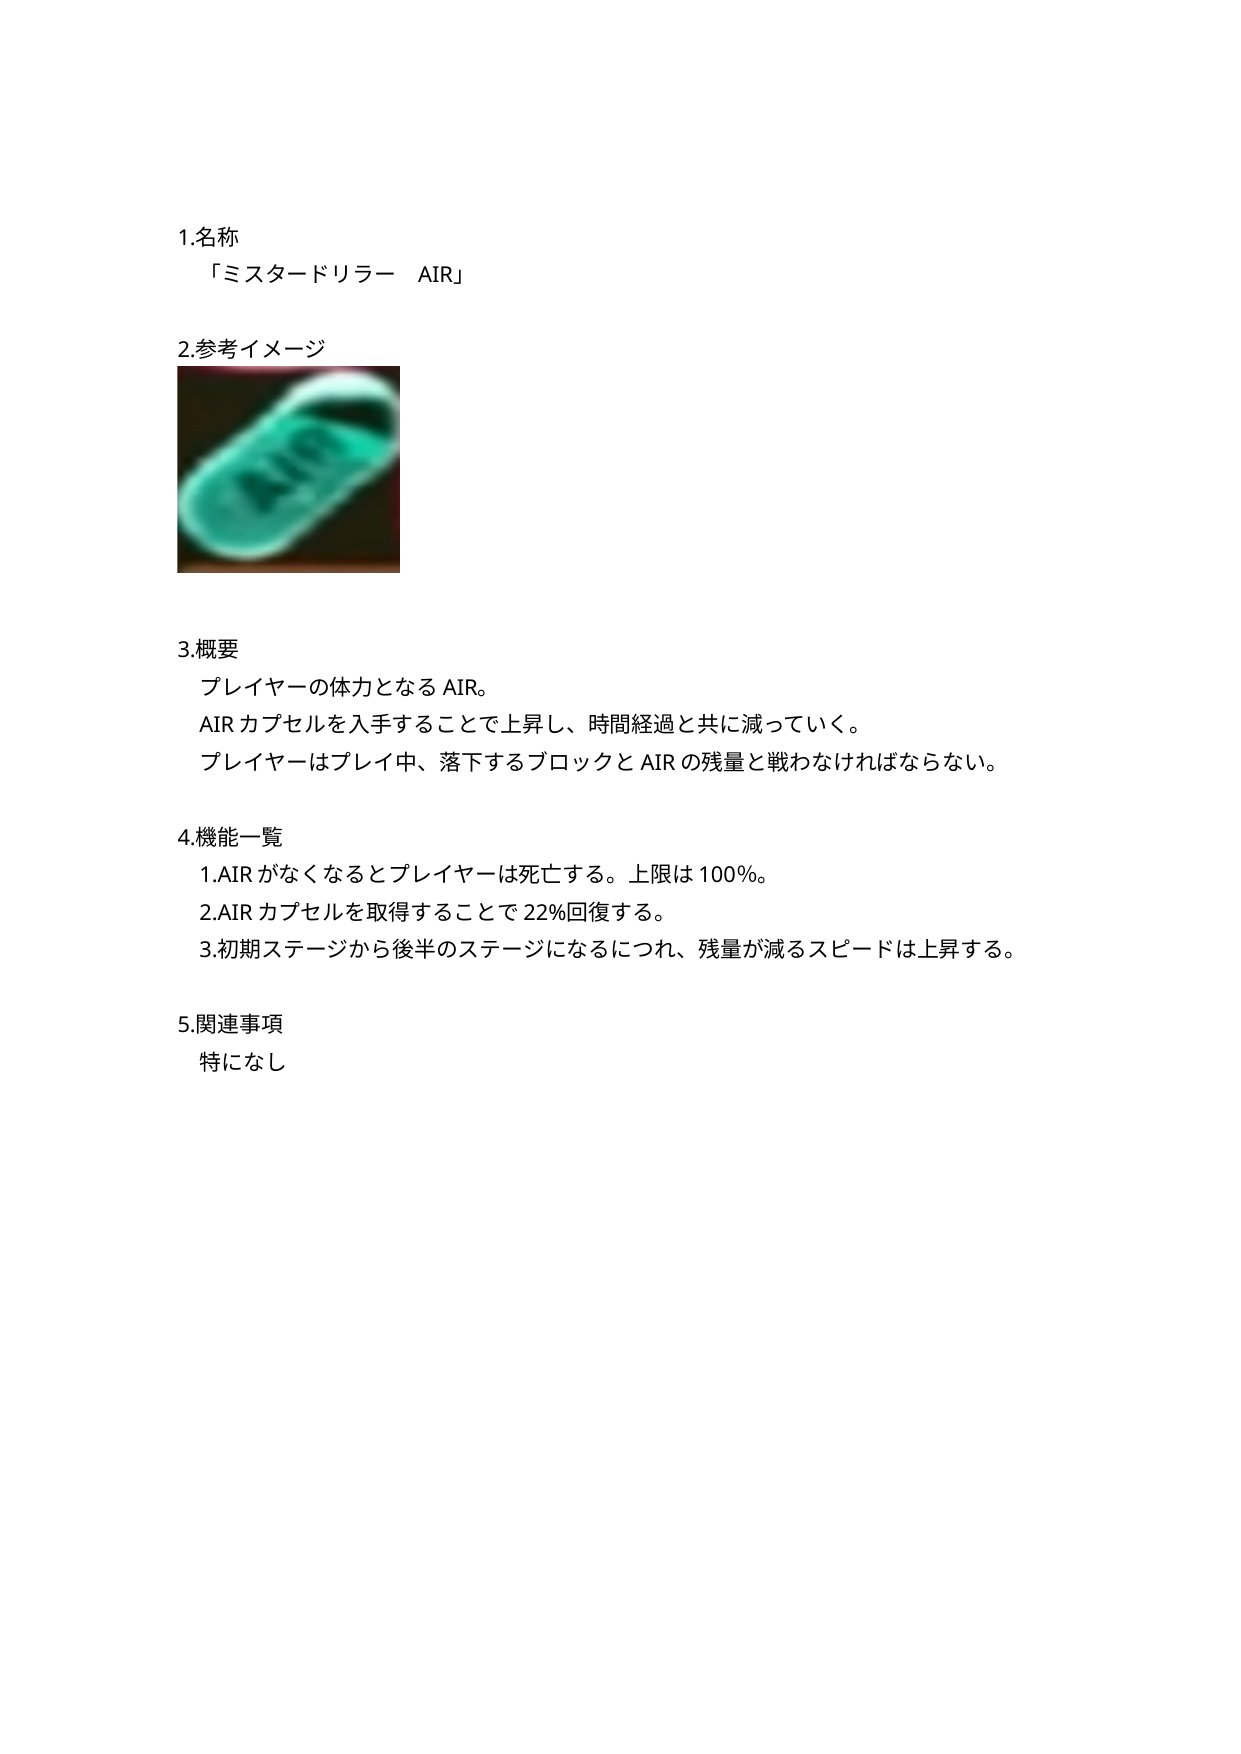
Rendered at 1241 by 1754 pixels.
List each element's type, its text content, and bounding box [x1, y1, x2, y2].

text 「ミスタードリラー AIR」 [177, 254, 1063, 292]
text プレイヤーはプレイ中、落下するブロックとAIRの残量と戦わなければならない。 [177, 742, 1063, 779]
text 1.AIRがなくなるとプレイヤーは死亡する。上限は100％。 [177, 854, 1063, 892]
text 特になし [177, 1042, 1063, 1079]
text AIRカプセルを入手することで上昇し、時間経過と共に減っていく。 [177, 704, 1063, 742]
text 3.初期ステージから後半のステージになるにつれ、残量が減るスピードは上昇する。 [177, 929, 1063, 967]
text 1.名称 [177, 217, 1063, 254]
text 2.AIRカプセルを取得することで22%回復する。 [177, 892, 1063, 929]
text 5.関連事項 [177, 1004, 1063, 1042]
text 4.機能一覧 [177, 817, 1063, 854]
text 3.概要 [177, 629, 1063, 667]
text プレイヤーの体力となるAIR。 [177, 667, 1063, 704]
text 2.参考イメージ [177, 329, 1063, 367]
picture [177, 366, 400, 573]
